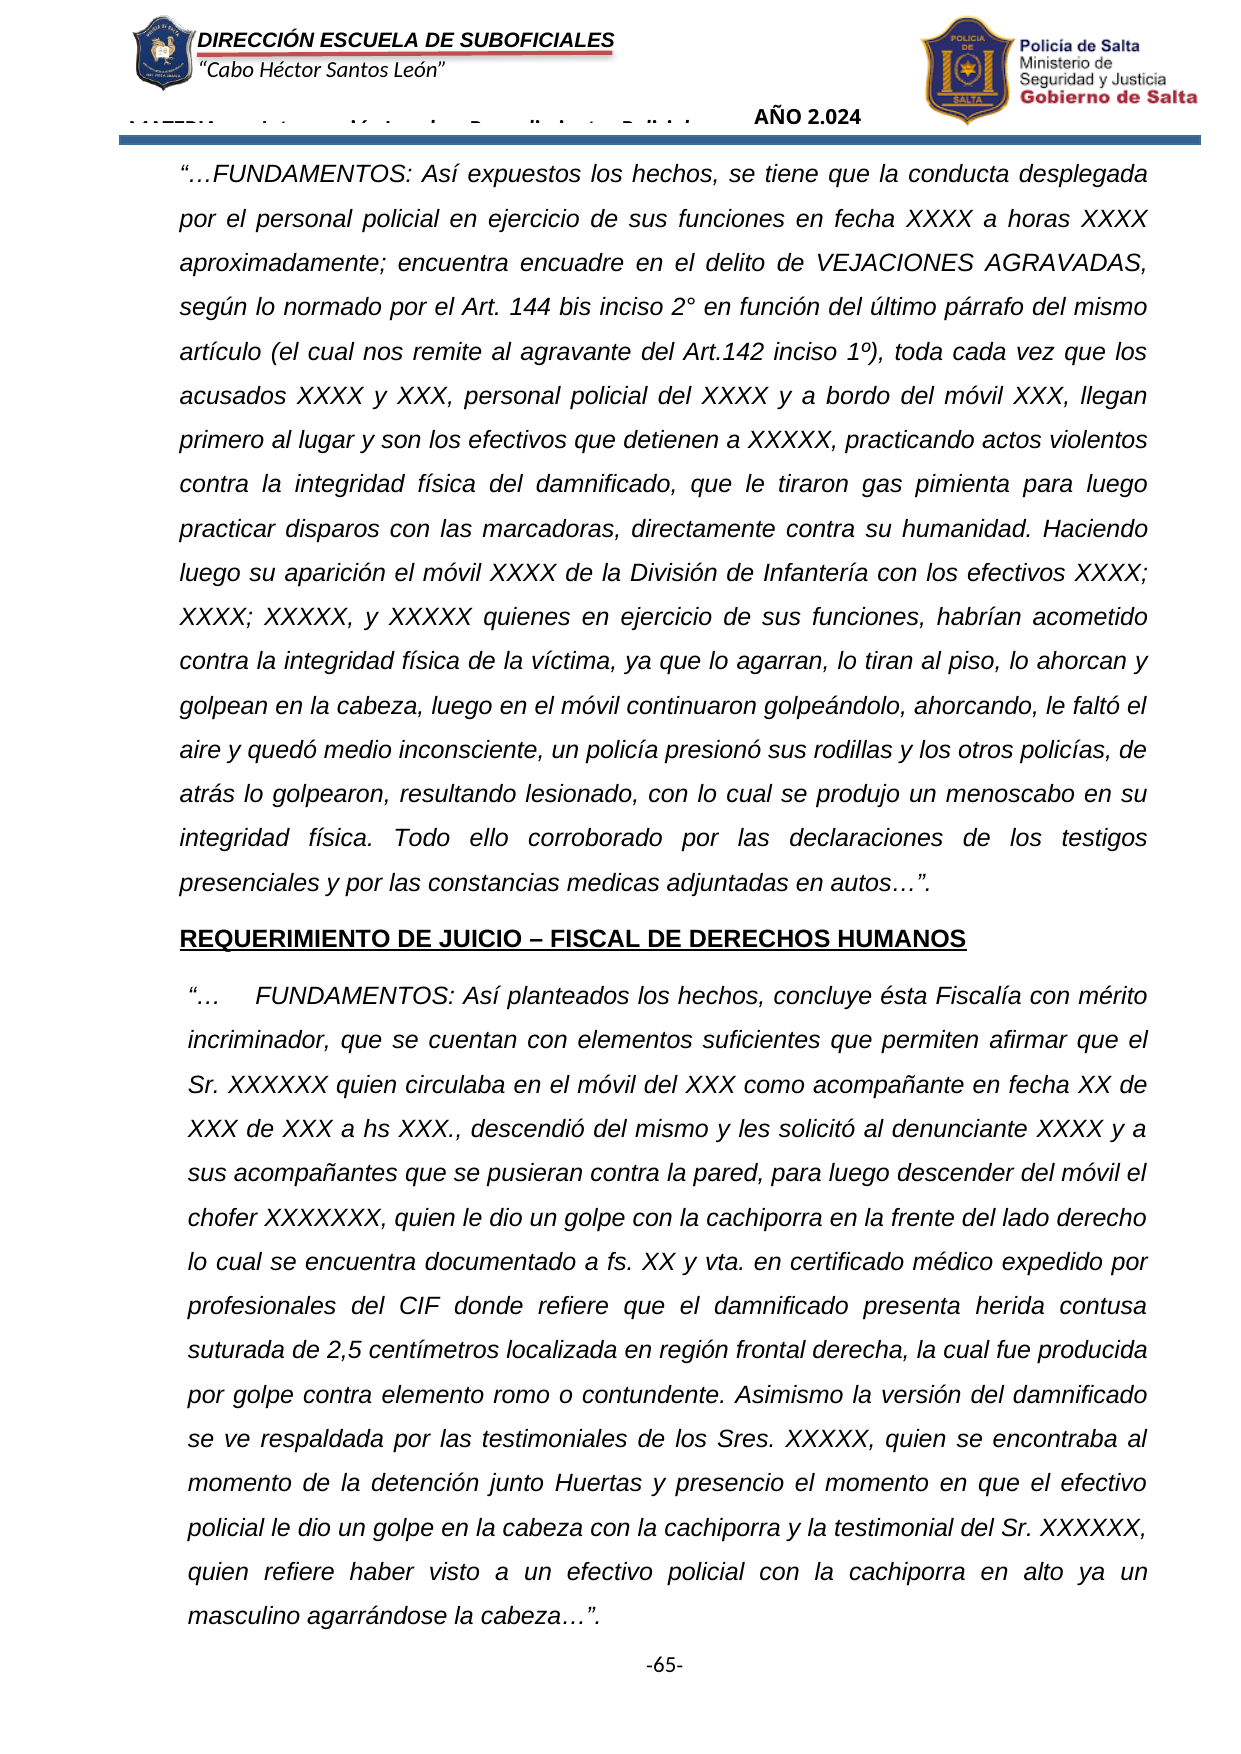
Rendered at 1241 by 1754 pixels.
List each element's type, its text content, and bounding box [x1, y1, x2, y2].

text “…FUNDAMENTOS: Así expuestos los hechos, se tiene que la conducta desplegada por el personal policial en ejercicio de sus funciones en fecha XXXX a horas XXXX aproximadamente; encuentra encuadre en el delito de VEJACIONES AGRAVADAS, según lo normado por el Art. 144 bis inciso 2° en función del último párrafo del mismo artículo (el cual nos remite al agravante del Art.142 inciso 1º), toda cada vez que los acusados XXXX y XXX, personal policial del XXXX y a bordo del móvil XXX, llegan primero al lugar y son los efectivos que detienen a XXXXX, practicando actos violentos contra la integridad física del damnificado, que le tiraron gas pimienta para luego practicar disparos con las marcadoras, directamente contra su humanidad. Haciendo luego su aparición el móvil XXXX de la División de Infantería con los efectivos XXXX; XXXX; XXXXX, y XXXXX quienes en ejercicio de sus funciones, habrían acometido contra la integridad física de la víctima, ya que lo agarran, lo tiran al piso, lo ahorcan y golpean en la cabeza, luego en el móvil continuaron golpeándolo, ahorcando, le faltó el aire y quedó medio inconsciente, un policía presionó sus rodillas y los otros policías, de atrás lo golpearon, resultando lesionado, con lo cual se produjo un menoscabo en su integridad física. Todo ello corroborado por las declaraciones de los testigos presenciales y por las constancias medicas adjuntadas en autos…”. [179, 159, 1152, 896]
text REQUERIMIENTO DE JUICIO – FISCAL DE DERECHOS HUMANOS [179, 924, 1152, 953]
picture [916, 11, 1200, 130]
picture [130, 12, 198, 94]
text “… FUNDAMENTOS: Así planteados los hechos, concluye ésta Fiscalía con mérito incriminador, que se cuentan con elementos suficientes que permiten afirmar que el Sr. XXXXXX quien circulaba en el móvil del XXX como acompañante en fecha XX de XXX de XXX a hs XXX., descendió del mismo y les solicitó al denunciante XXXX y a sus acompañantes que se pusieran contra la pared, para luego descender del móvil el chofer XXXXXXX, quien le dio un golpe con la cachiporra en la frente del lado derecho lo cual se encuentra documentado a fs. XX y vta. en certificado médico expedido por profesionales del CIF donde refiere que el damnificado presenta herida contusa suturada de 2,5 centímetros localizada en región frontal derecha, la cual fue producida por golpe contra elemento romo o contundente. Asimismo la versión del damnificado se ve respaldada por las testimoniales de los Sres. XXXXX, quien se encontraba al momento de la detención junto Huertas y presencio el momento en que el efectivo policial le dio un golpe en la cabeza con la cachiporra y la testimonial del Sr. XXXXXX, quien refiere haber visto a un efectivo policial con la cachiporra en alto ya un masculino agarrándose la cabeza…”. [188, 981, 1152, 1630]
